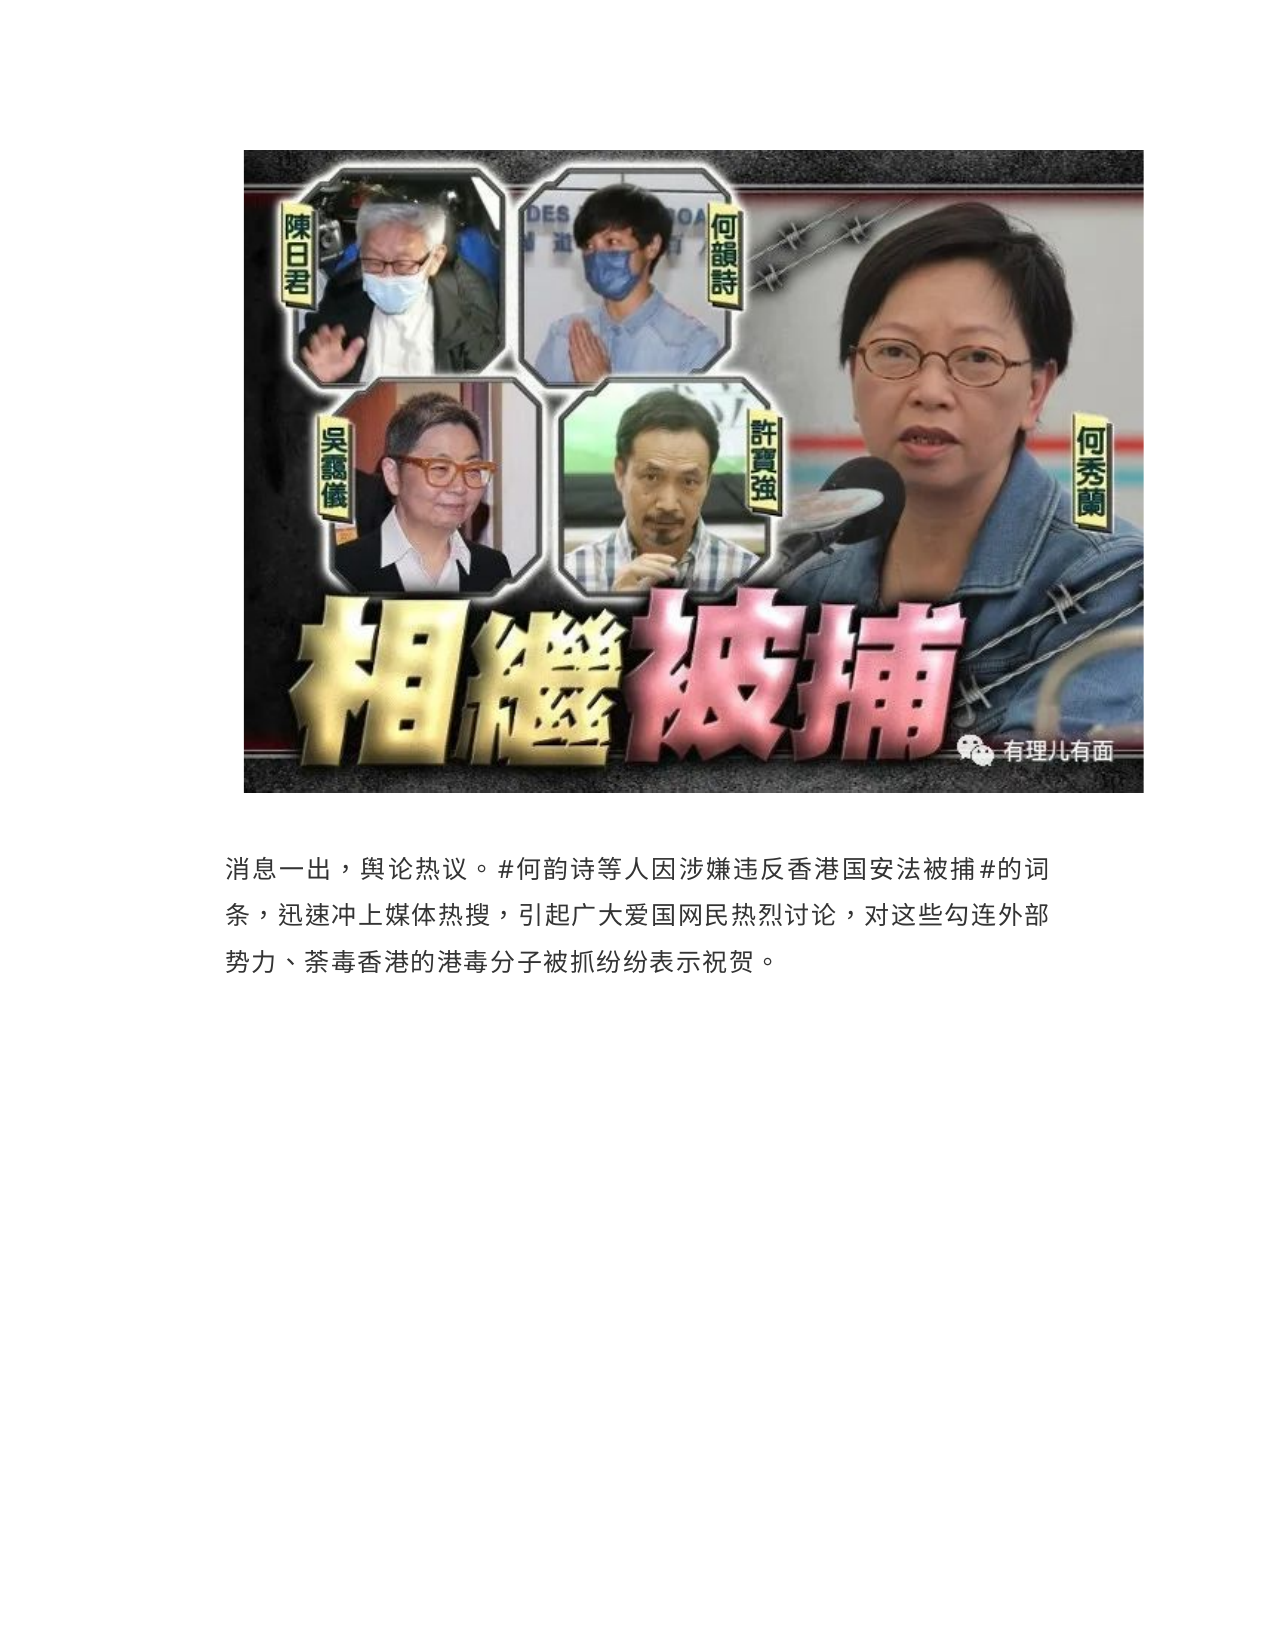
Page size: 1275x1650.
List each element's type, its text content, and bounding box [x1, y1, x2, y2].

text 消息一出，舆论热议。#何韵诗等人因涉嫌违反香港国安法被捕#的词条，迅速冲上媒体热搜，引起广大爱国网民热烈讨论，对这些勾连外部势力、荼毒香港的港毒分子被抓纷纷表示祝贺。 [225, 839, 1050, 978]
picture [243, 150, 1144, 793]
